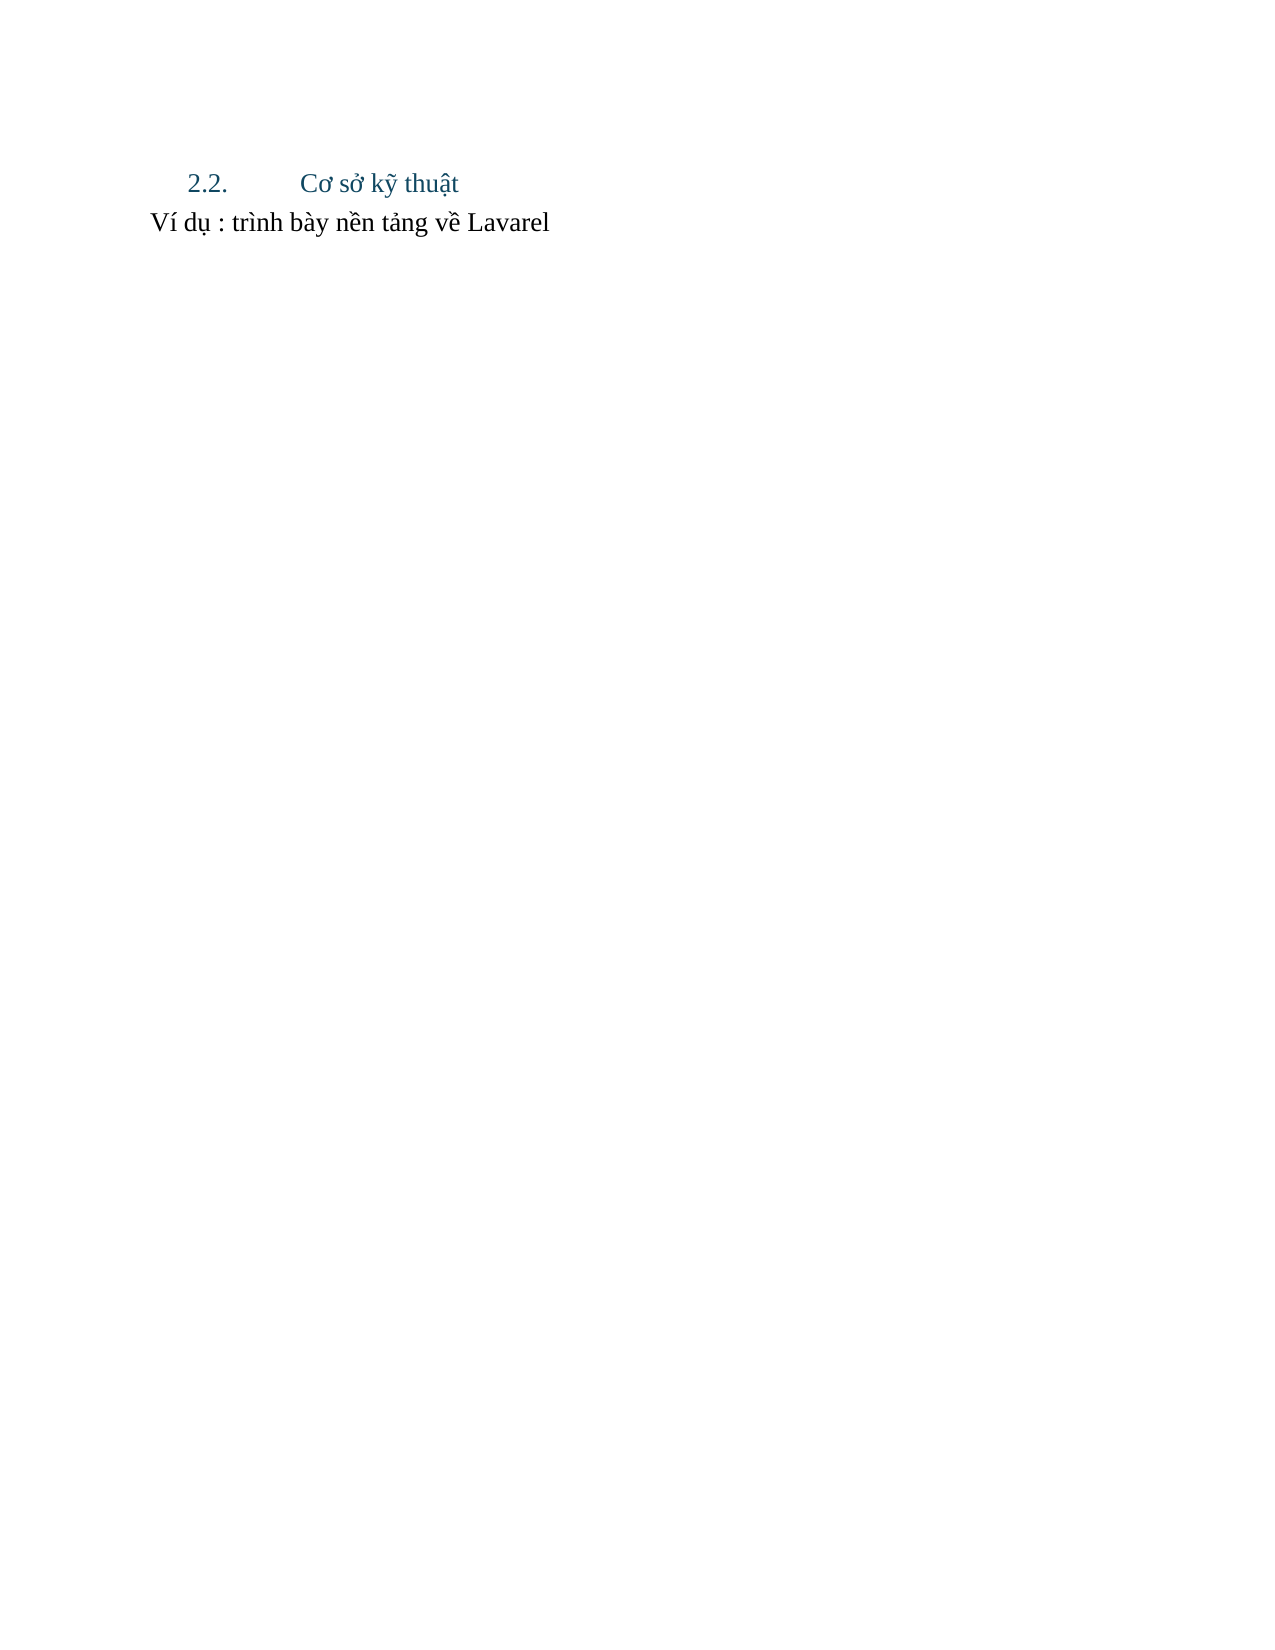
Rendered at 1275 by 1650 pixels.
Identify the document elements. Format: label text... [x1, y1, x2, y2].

subtitle Cơ sở kỹ thuật [187, 167, 1125, 198]
text Ví dụ : trình bày nền tảng về Lavarel [150, 206, 1125, 237]
